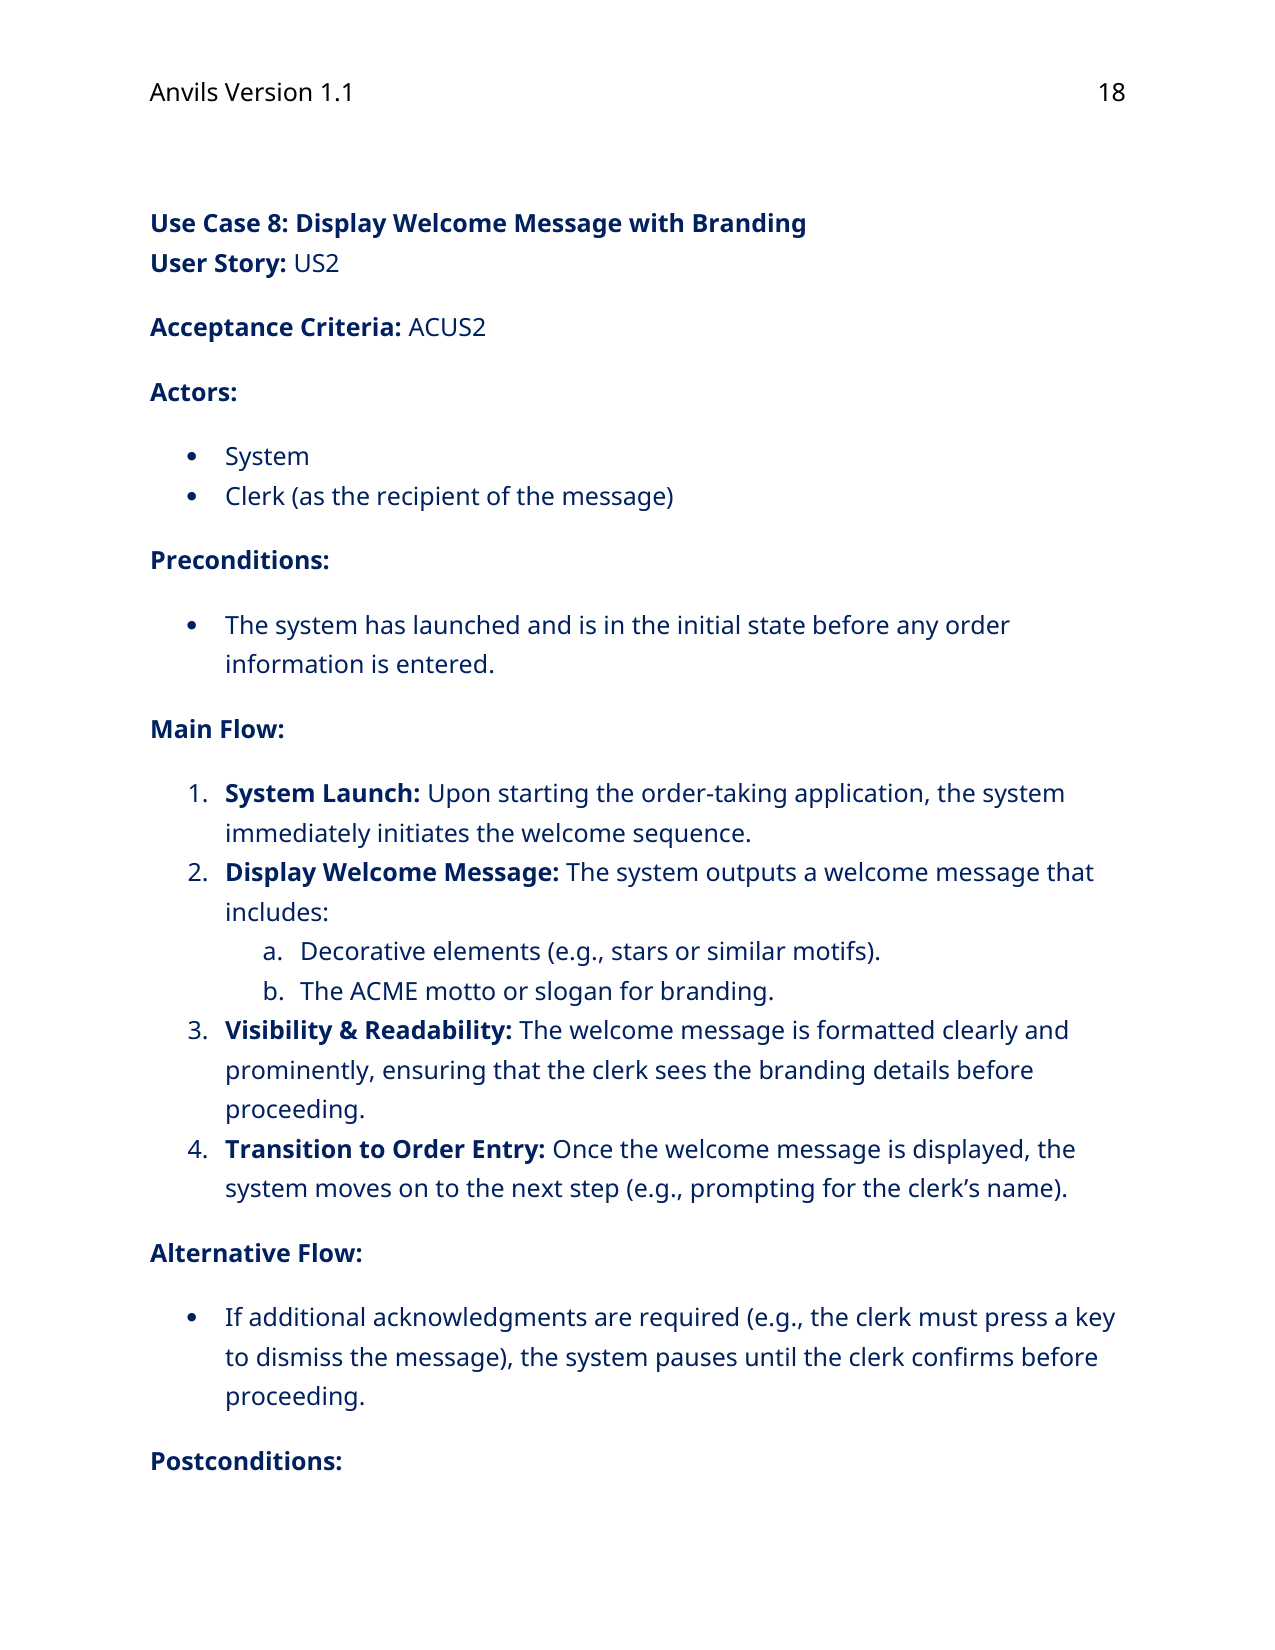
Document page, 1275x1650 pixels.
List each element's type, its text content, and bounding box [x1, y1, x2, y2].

text Actors: [150, 374, 1125, 409]
list Display Welcome Message: The system outputs a welcome message that includes: [187, 855, 1125, 928]
text Use Case 8: Display Welcome Message with Branding User Story: US2 [150, 206, 1125, 280]
text Postconditions: [150, 1443, 1125, 1477]
list If additional acknowledgments are required (e.g., the clerk must press a key to dismiss the message), the system pauses until the clerk confirms before proceeding. [187, 1300, 1125, 1413]
list Transition to Order Entry: Once the welcome message is displayed, the system moves on to the next step (e.g., prompting for the clerk’s name). [187, 1131, 1125, 1205]
list System [187, 439, 1125, 473]
list The ACME motto or slogan for branding. [262, 973, 1125, 1007]
text Alternative Flow: [150, 1235, 1125, 1269]
text Main Flow: [150, 711, 1125, 746]
list The system has launched and is in the initial state before any order information is entered. [187, 607, 1125, 681]
list Clerk (as the recipient of the message) [187, 478, 1125, 513]
list Decorative elements (e.g., stars or similar motifs). [262, 934, 1125, 968]
text Acceptance Criteria: ACUS2 [150, 310, 1125, 344]
text Preconditions: [150, 543, 1125, 577]
list System Launch: Upon starting the order-taking application, the system immediately initiates the welcome sequence. [187, 776, 1125, 849]
list Visibility & Readability: The welcome message is formatted clearly and prominently, ensuring that the clerk sees the branding details before proceeding. [187, 1013, 1125, 1126]
